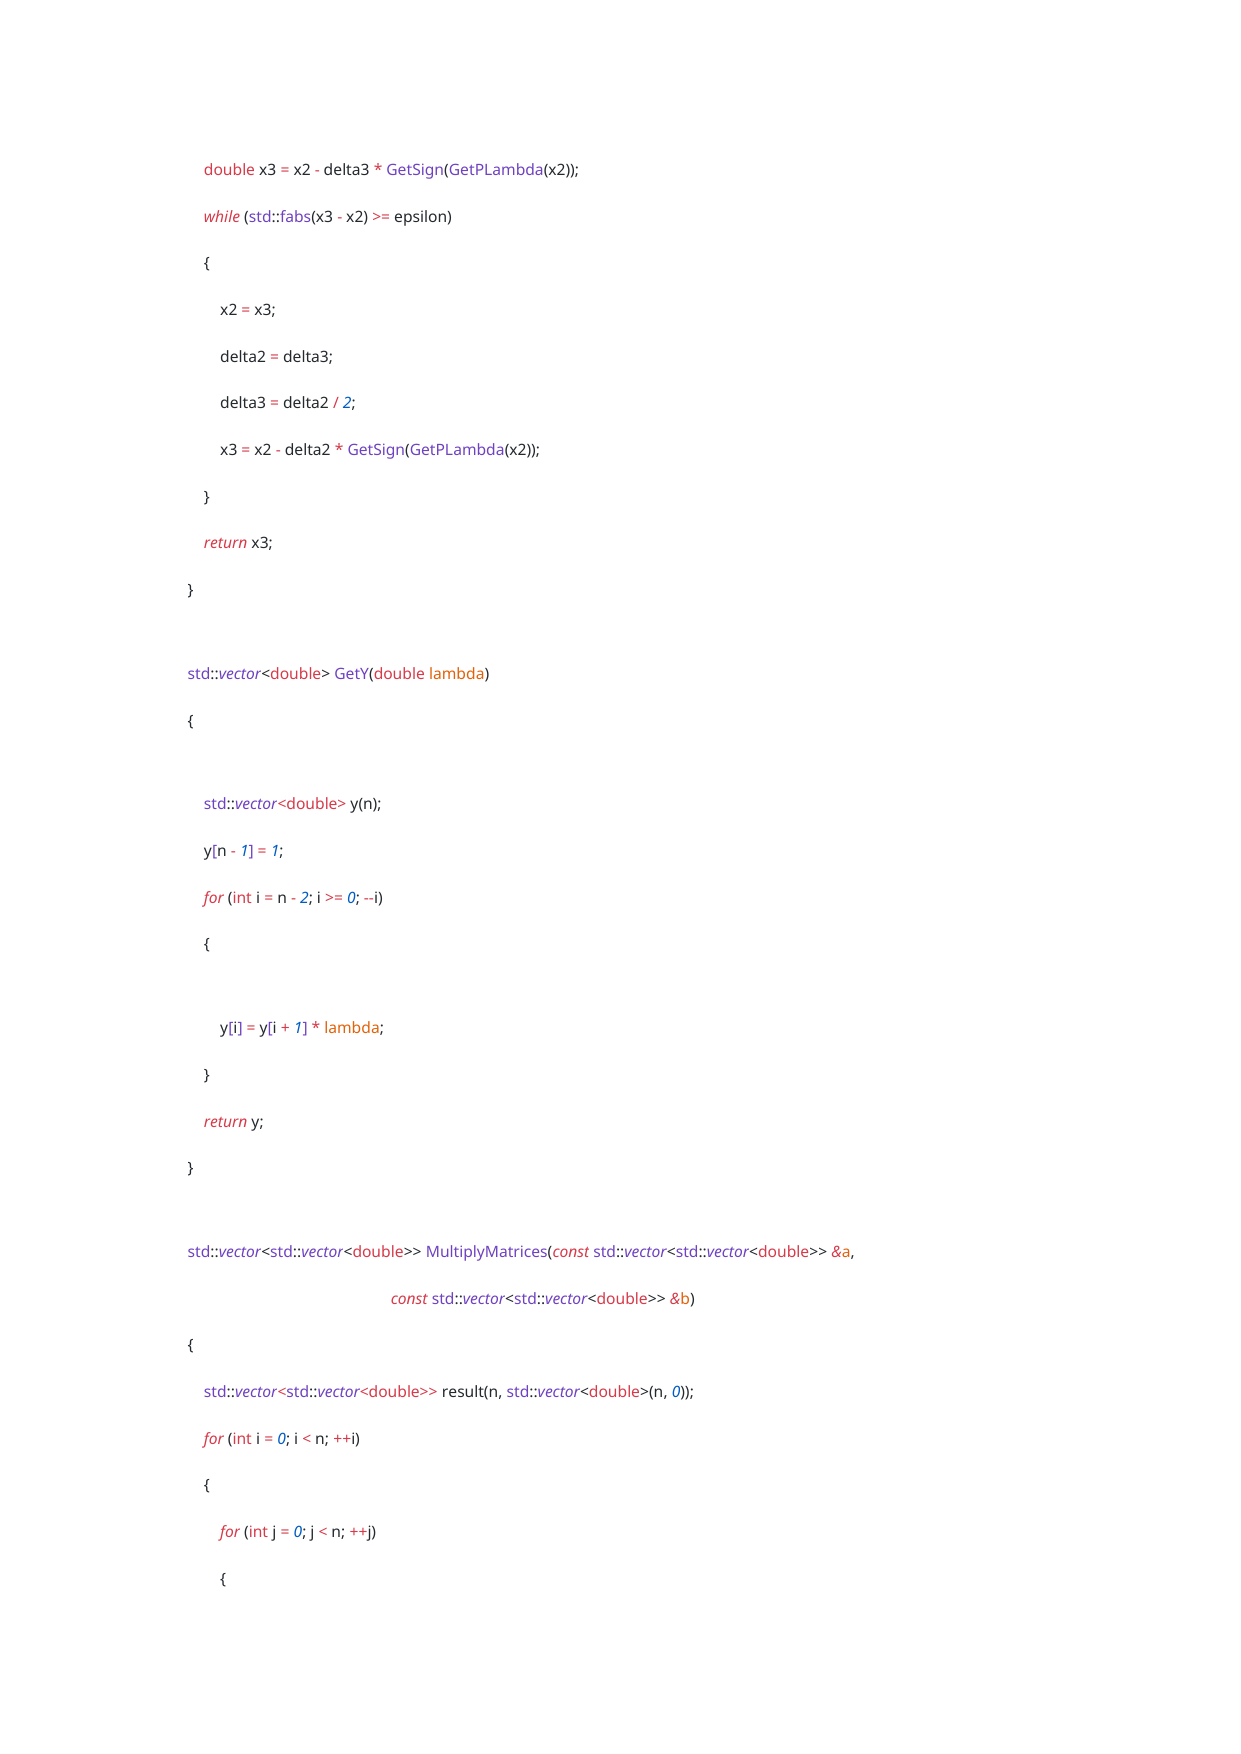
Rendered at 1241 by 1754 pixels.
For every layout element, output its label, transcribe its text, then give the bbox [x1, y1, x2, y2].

text return y; [187, 1102, 1053, 1132]
text std::vector<std::vector<double>> MultiplyMatrices(const std::vector<std::vector<double>> &a, [187, 1232, 1053, 1262]
text delta3 = delta2 / 2; [187, 383, 1053, 413]
text std::vector<double> y(n); [187, 784, 1053, 814]
text const std::vector<std::vector<double>> &b) [187, 1279, 1053, 1309]
text { [187, 701, 1053, 731]
text x2 = x3; [187, 290, 1053, 320]
text { [187, 924, 1053, 954]
text double x3 = x2 - delta3 * GetSign(GetPLambda(x2)); [187, 150, 1053, 180]
text std::vector<double> GetY(double lambda) [187, 654, 1053, 684]
text { [187, 1559, 1053, 1589]
text while (std::fabs(x3 - x2) >= epsilon) [187, 197, 1053, 227]
text } [187, 570, 1053, 600]
text std::vector<std::vector<double>> result(n, std::vector<double>(n, 0)); [187, 1372, 1053, 1402]
text { [187, 1465, 1053, 1495]
text delta2 = delta3; [187, 337, 1053, 367]
text for (int i = 0; i < n; ++i) [187, 1419, 1053, 1449]
text return x3; [187, 523, 1053, 553]
text for (int j = 0; j < n; ++j) [187, 1512, 1053, 1542]
text for (int i = n - 2; i >= 0; --i) [187, 878, 1053, 908]
text x3 = x2 - delta2 * GetSign(GetPLambda(x2)); [187, 430, 1053, 460]
text } [187, 1055, 1053, 1085]
text y[i] = y[i + 1] * lambda; [187, 1008, 1053, 1038]
text y[n - 1] = 1; [187, 831, 1053, 861]
text } [187, 477, 1053, 507]
text { [187, 1325, 1053, 1355]
text } [187, 1148, 1053, 1178]
text { [187, 243, 1053, 273]
